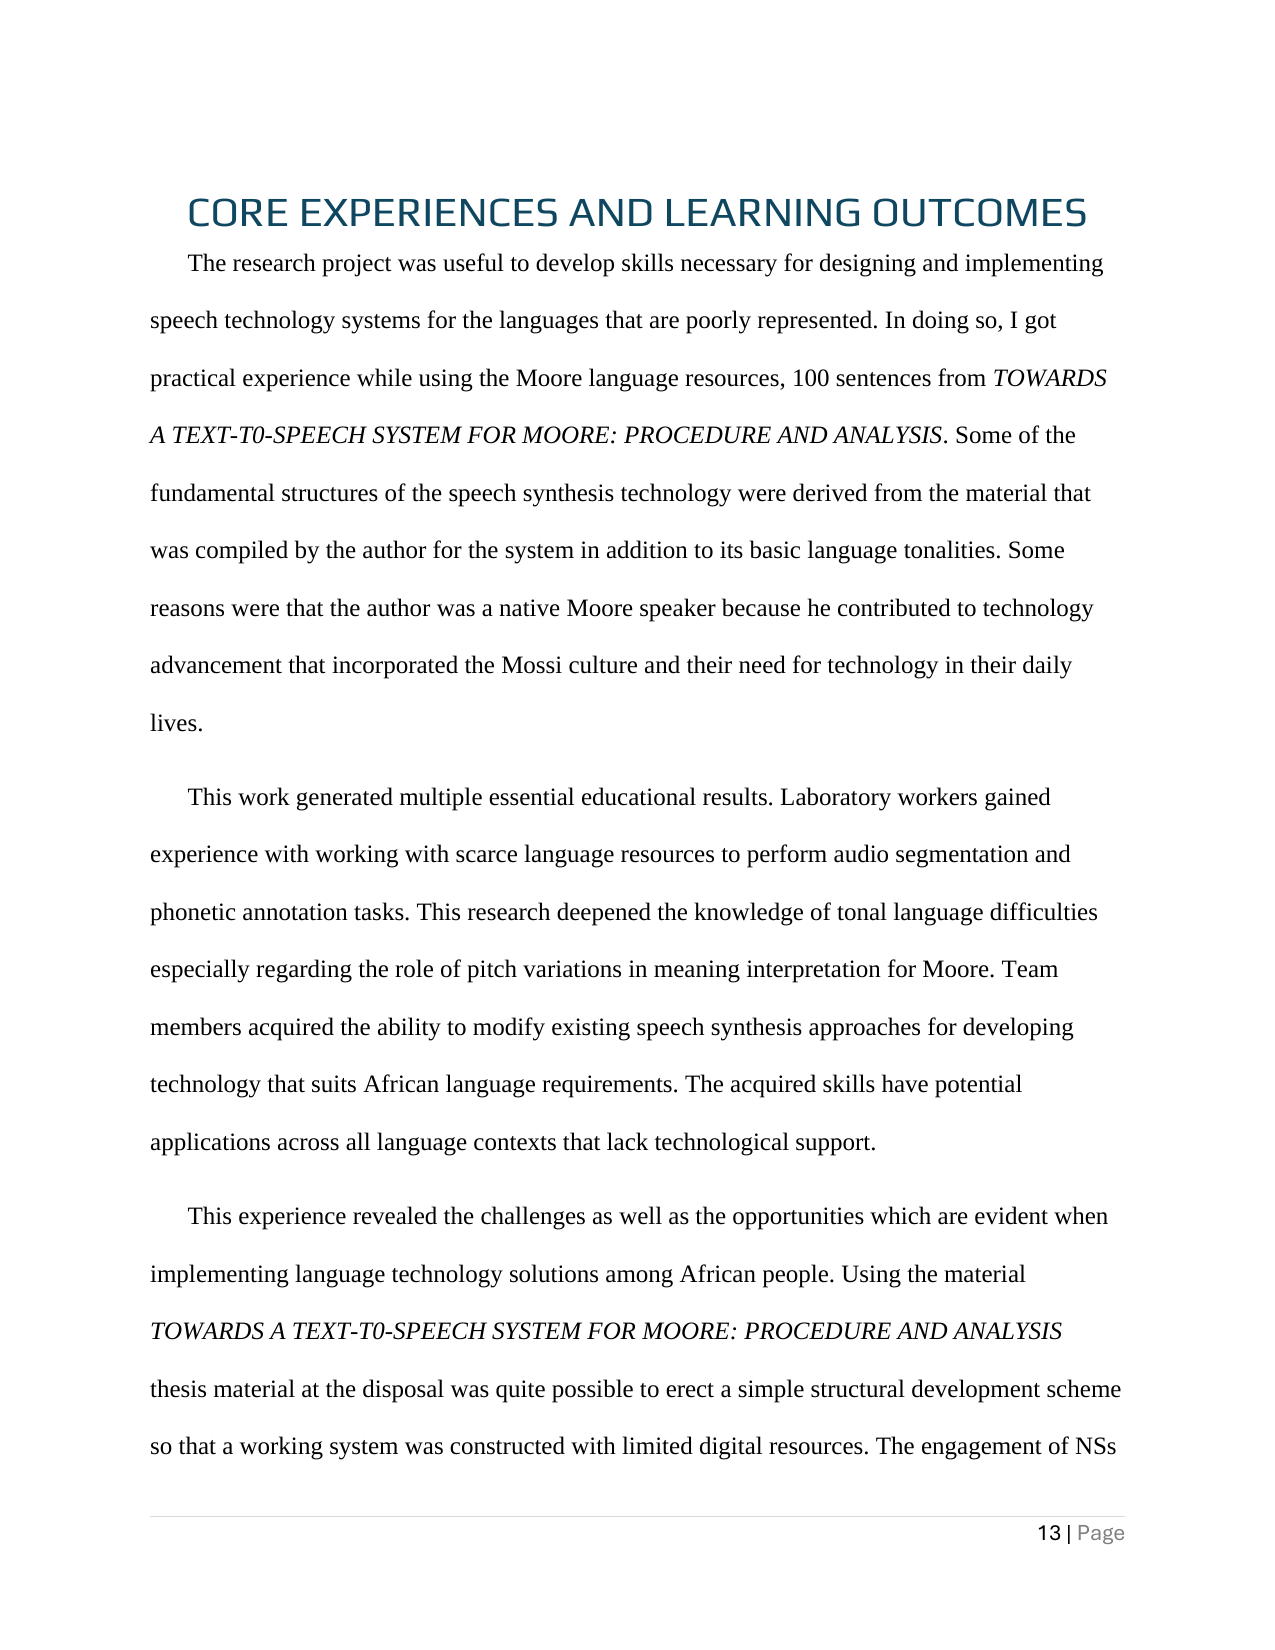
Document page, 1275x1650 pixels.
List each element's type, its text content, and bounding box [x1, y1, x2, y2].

text This work generated multiple essential educational results. Laboratory workers gained experience with working with scarce language resources to perform audio segmentation and phonetic annotation tasks. This research deepened the knowledge of tonal language difficulties especially regarding the role of pitch variations in meaning interpretation for Moore. Team members acquired the ability to modify existing speech synthesis approaches for developing technology that suits African language requirements. The acquired skills have potential applications across all language contexts that lack technological support. [150, 782, 1125, 1156]
text The research project was useful to develop skills necessary for designing and implementing speech technology systems for the languages that are poorly represented. In doing so, I got practical experience while using the Moore language resources, 100 sentences from TOWARDS A TEXT-T0-SPEECH SYSTEM FOR MOORE: PROCEDURE AND ANALYSIS. Some of the fundamental structures of the speech synthesis technology were derived from the material that was compiled by the author for the system in addition to its basic language tonalities. Some reasons were that the author was a native Moore speaker because he contributed to technology advancement that incorporated the Mossi culture and their need for technology in their daily lives. [150, 248, 1125, 737]
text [150, 1201, 1125, 1460]
subtitle CORE EXPERIENCES AND LEARNING OUTCOMES [150, 187, 1125, 236]
